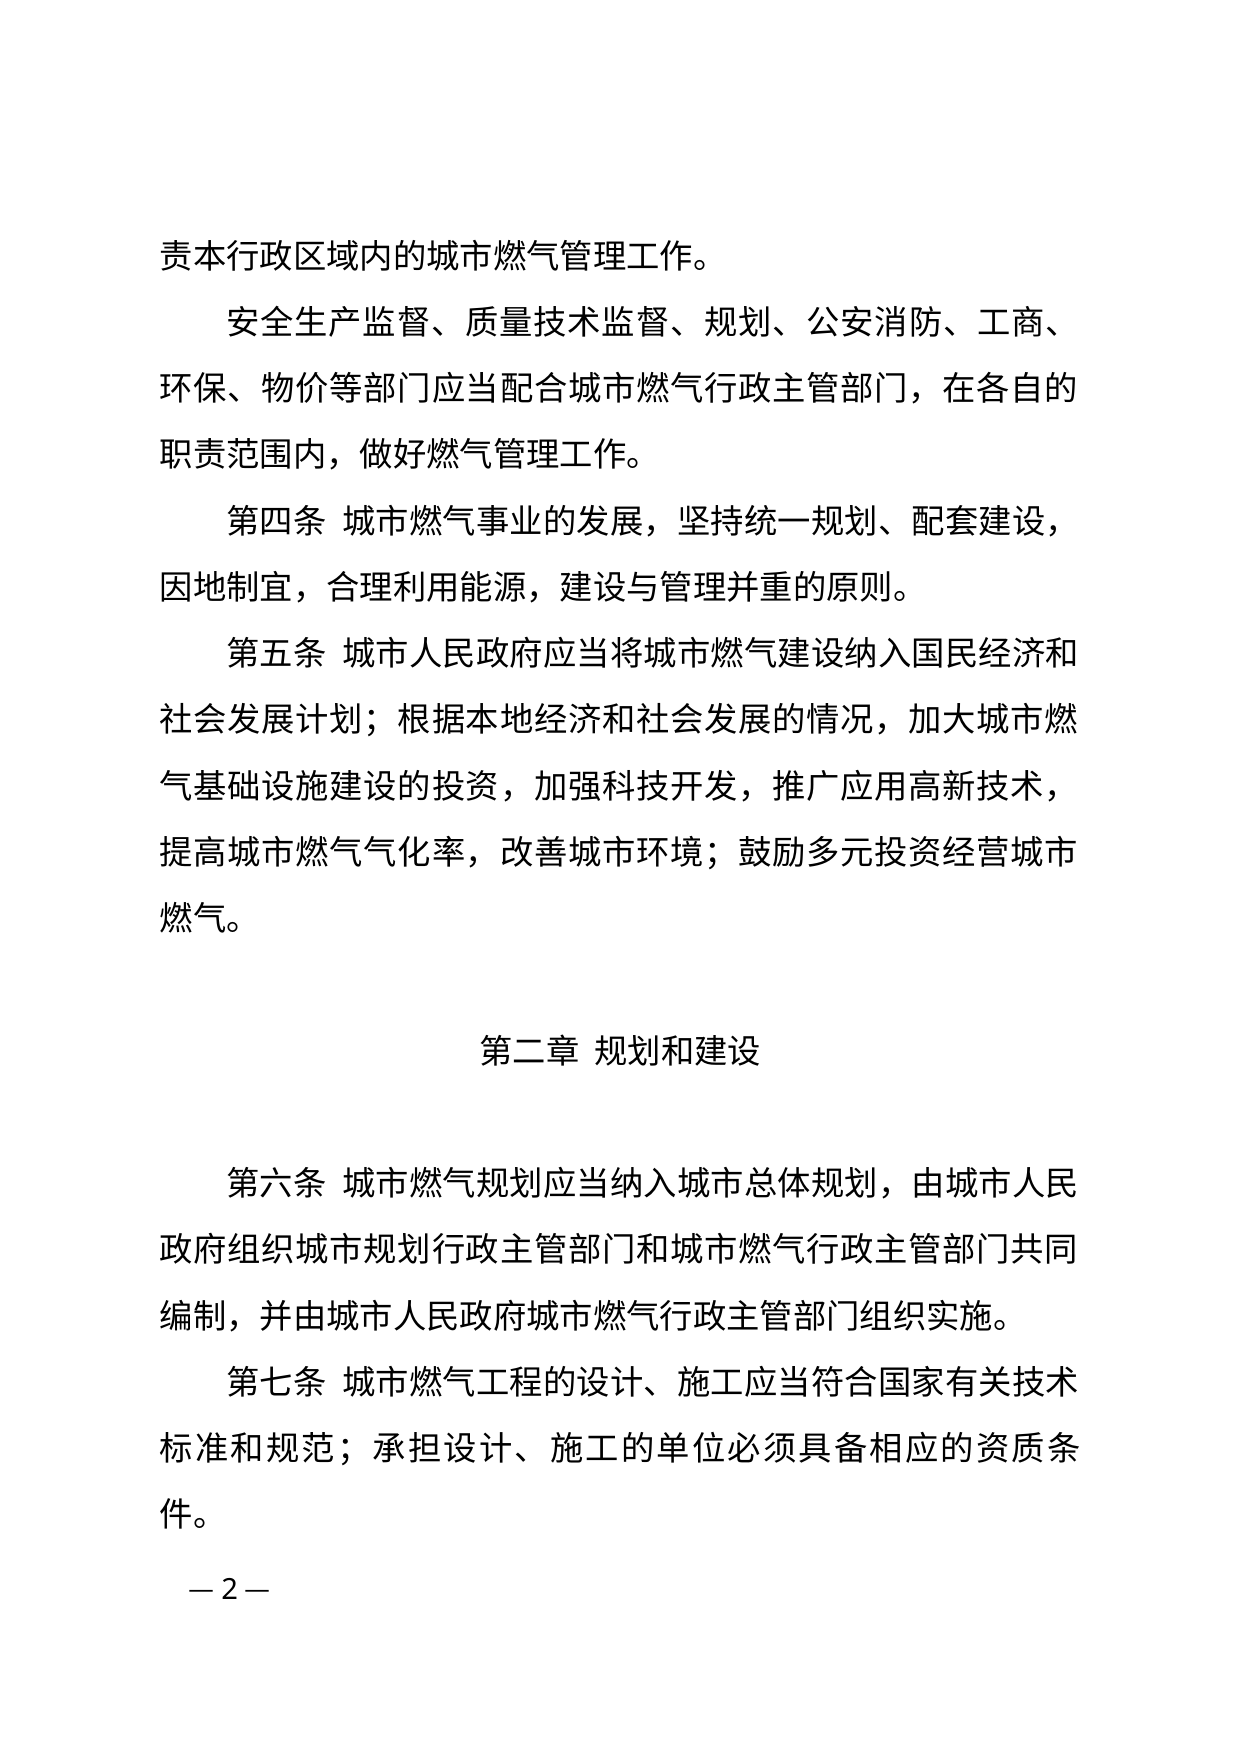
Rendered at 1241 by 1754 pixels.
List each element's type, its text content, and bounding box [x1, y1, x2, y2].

text 第六条 城市燃气规划应当纳入城市总体规划，由城市人民政府组织城市规划行政主管部门和城市燃气行政主管部门共同编制，并由城市人民政府城市燃气行政主管部门组织实施。 [159, 1148, 1081, 1347]
text 第七条 城市燃气工程的设计、施工应当符合国家有关技术标准和规范；承担设计、施工的单位必须具备相应的资质条件。 [159, 1347, 1081, 1545]
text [159, 220, 1081, 287]
text 第四条 城市燃气事业的发展，坚持统一规划、配套建设，因地制宜，合理利用能源，建设与管理并重的原则。 [159, 485, 1081, 618]
text 第二章 规划和建设 [159, 1015, 1081, 1082]
text 第五条 城市人民政府应当将城市燃气建设纳入国民经济和社会发展计划；根据本地经济和社会发展的情况，加大城市燃气基础设施建设的投资，加强科技开发，推广应用高新技术，提高城市燃气气化率，改善城市环境；鼓励多元投资经营城市燃气。 [159, 618, 1081, 949]
text 安全生产监督、质量技术监督、规划、公安消防、工商、环保、物价等部门应当配合城市燃气行政主管部门，在各自的职责范围内，做好燃气管理工作。 [159, 287, 1081, 485]
